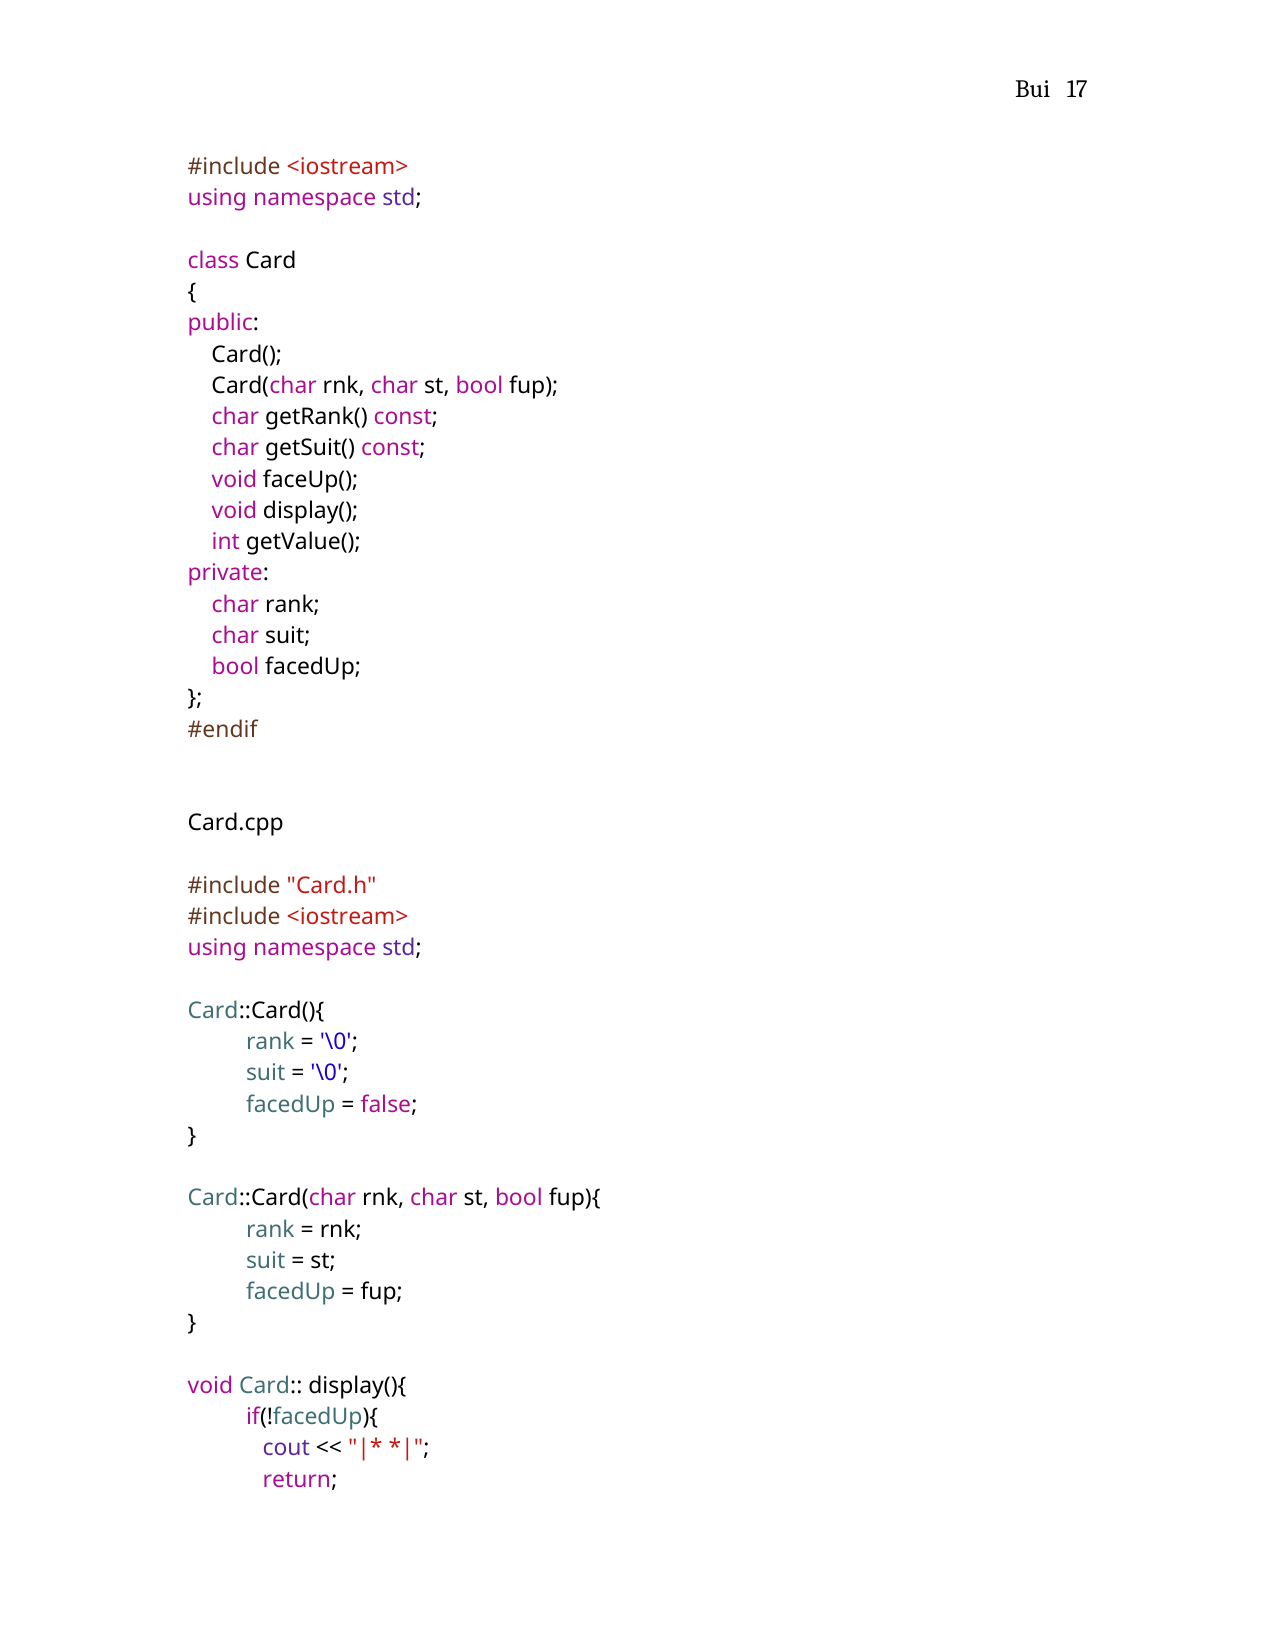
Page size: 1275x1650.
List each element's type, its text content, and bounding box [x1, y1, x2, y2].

text rank = rnk; [187, 1212, 1087, 1244]
text Card(); [187, 337, 1087, 369]
text int getValue(); [187, 525, 1087, 556]
text void display(); [187, 494, 1087, 525]
text #endif [187, 712, 1087, 744]
text bool facedUp; [187, 650, 1087, 681]
text facedUp = false; [187, 1087, 1087, 1119]
text #include <iostream> [187, 900, 1087, 931]
text char suit; [187, 619, 1087, 650]
text char getSuit() const; [187, 431, 1087, 462]
text public: [187, 306, 1087, 337]
text { [187, 275, 1087, 306]
text #include "Card.h" [187, 869, 1087, 900]
text using namespace std; [187, 181, 1087, 212]
text void Card:: display(){ [187, 1369, 1087, 1400]
text cout << "|* *|"; [187, 1431, 1087, 1462]
text Card.cpp [187, 806, 1087, 837]
text if(!facedUp){ [187, 1400, 1087, 1431]
text } [187, 1306, 1087, 1337]
text }; [187, 681, 1087, 712]
text Card::Card(){ [187, 994, 1087, 1025]
text } [187, 1119, 1087, 1150]
text rank = '\0'; [187, 1025, 1087, 1056]
text Card(char rnk, char st, bool fup); [187, 369, 1087, 400]
text using namespace std; [187, 931, 1087, 962]
text char getRank() const; [187, 400, 1087, 431]
text suit = '\0'; [187, 1056, 1087, 1087]
text char rank; [187, 587, 1087, 619]
text private: [187, 556, 1087, 587]
text return; [187, 1462, 1087, 1494]
text void faceUp(); [187, 462, 1087, 494]
text class Card [187, 244, 1087, 275]
text Card::Card(char rnk, char st, bool fup){ [187, 1181, 1087, 1212]
text #include <iostream> [187, 150, 1087, 181]
text facedUp = fup; [187, 1275, 1087, 1306]
text suit = st; [187, 1244, 1087, 1275]
